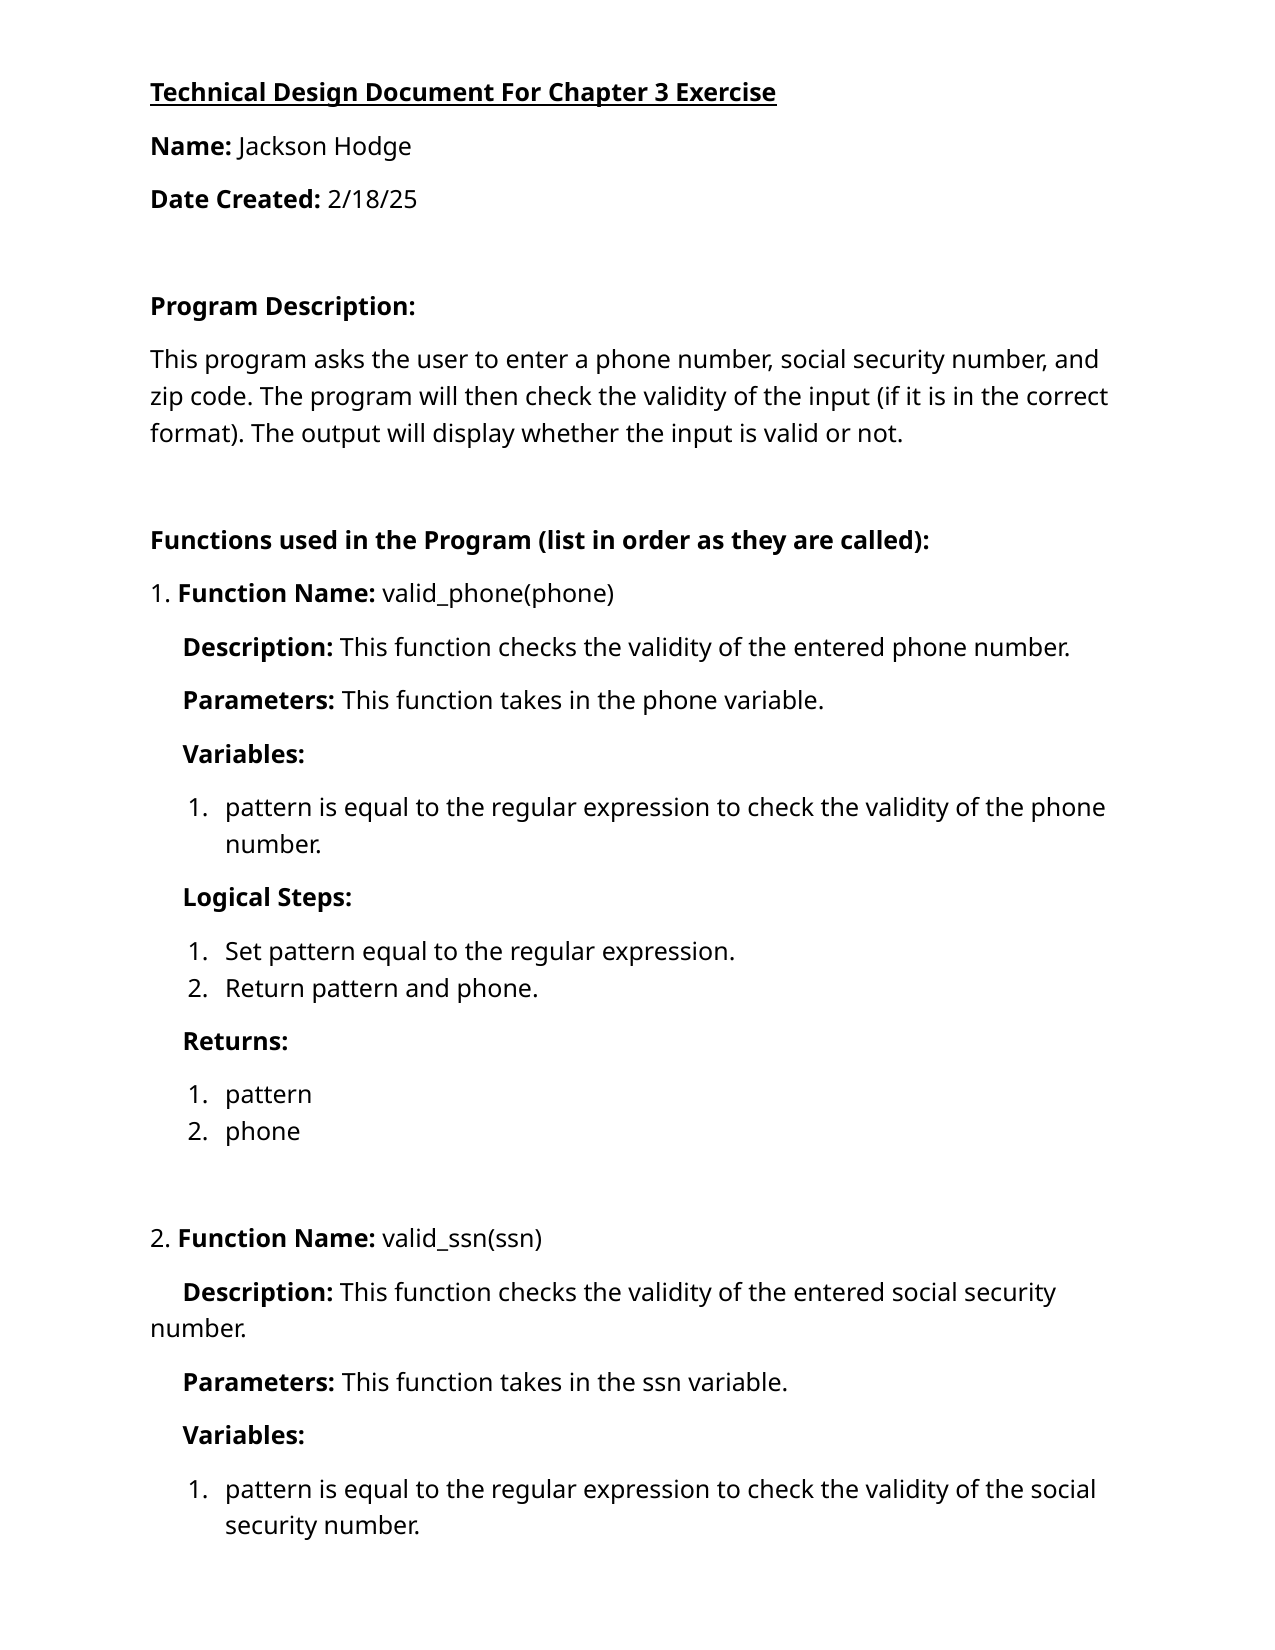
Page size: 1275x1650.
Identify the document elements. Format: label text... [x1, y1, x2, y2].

text Returns: [150, 1024, 1125, 1058]
text Description: This function checks the validity of the entered phone number. [150, 629, 1125, 663]
text Description: This function checks the validity of the entered social security number. [150, 1274, 1125, 1345]
text Program Description: [150, 289, 1125, 323]
list Set pattern equal to the regular expression. [187, 933, 1125, 967]
text Functions used in the Program (list in order as they are called): [150, 523, 1125, 557]
text Parameters: This function takes in the ssn variable. [150, 1364, 1125, 1398]
text Name: Jackson Hodge [150, 128, 1125, 162]
list pattern is equal to the regular expression to check the validity of the social security number. [187, 1471, 1125, 1542]
list phone [187, 1114, 1125, 1148]
text Variables: [150, 1418, 1125, 1452]
text 1. Function Name: valid_phone(phone) [150, 576, 1125, 610]
text Logical Steps: [150, 880, 1125, 914]
text This program asks the user to enter a phone number, social security number, and zip code. The program will then check the validity of the input (if it is in the correct format). The output will display whether the input is valid or not. [150, 342, 1125, 450]
text Technical Design Document For Chapter 3 Exercise [150, 75, 1125, 109]
list pattern is equal to the regular expression to check the validity of the phone number. [187, 790, 1125, 861]
text Parameters: This function takes in the phone variable. [150, 683, 1125, 717]
text Variables: [150, 736, 1125, 770]
text Date Created: 2/18/25 [150, 182, 1125, 216]
list Return pattern and phone. [187, 970, 1125, 1004]
list pattern [187, 1077, 1125, 1111]
text 2. Function Name: valid_ssn(ssn) [150, 1221, 1125, 1255]
